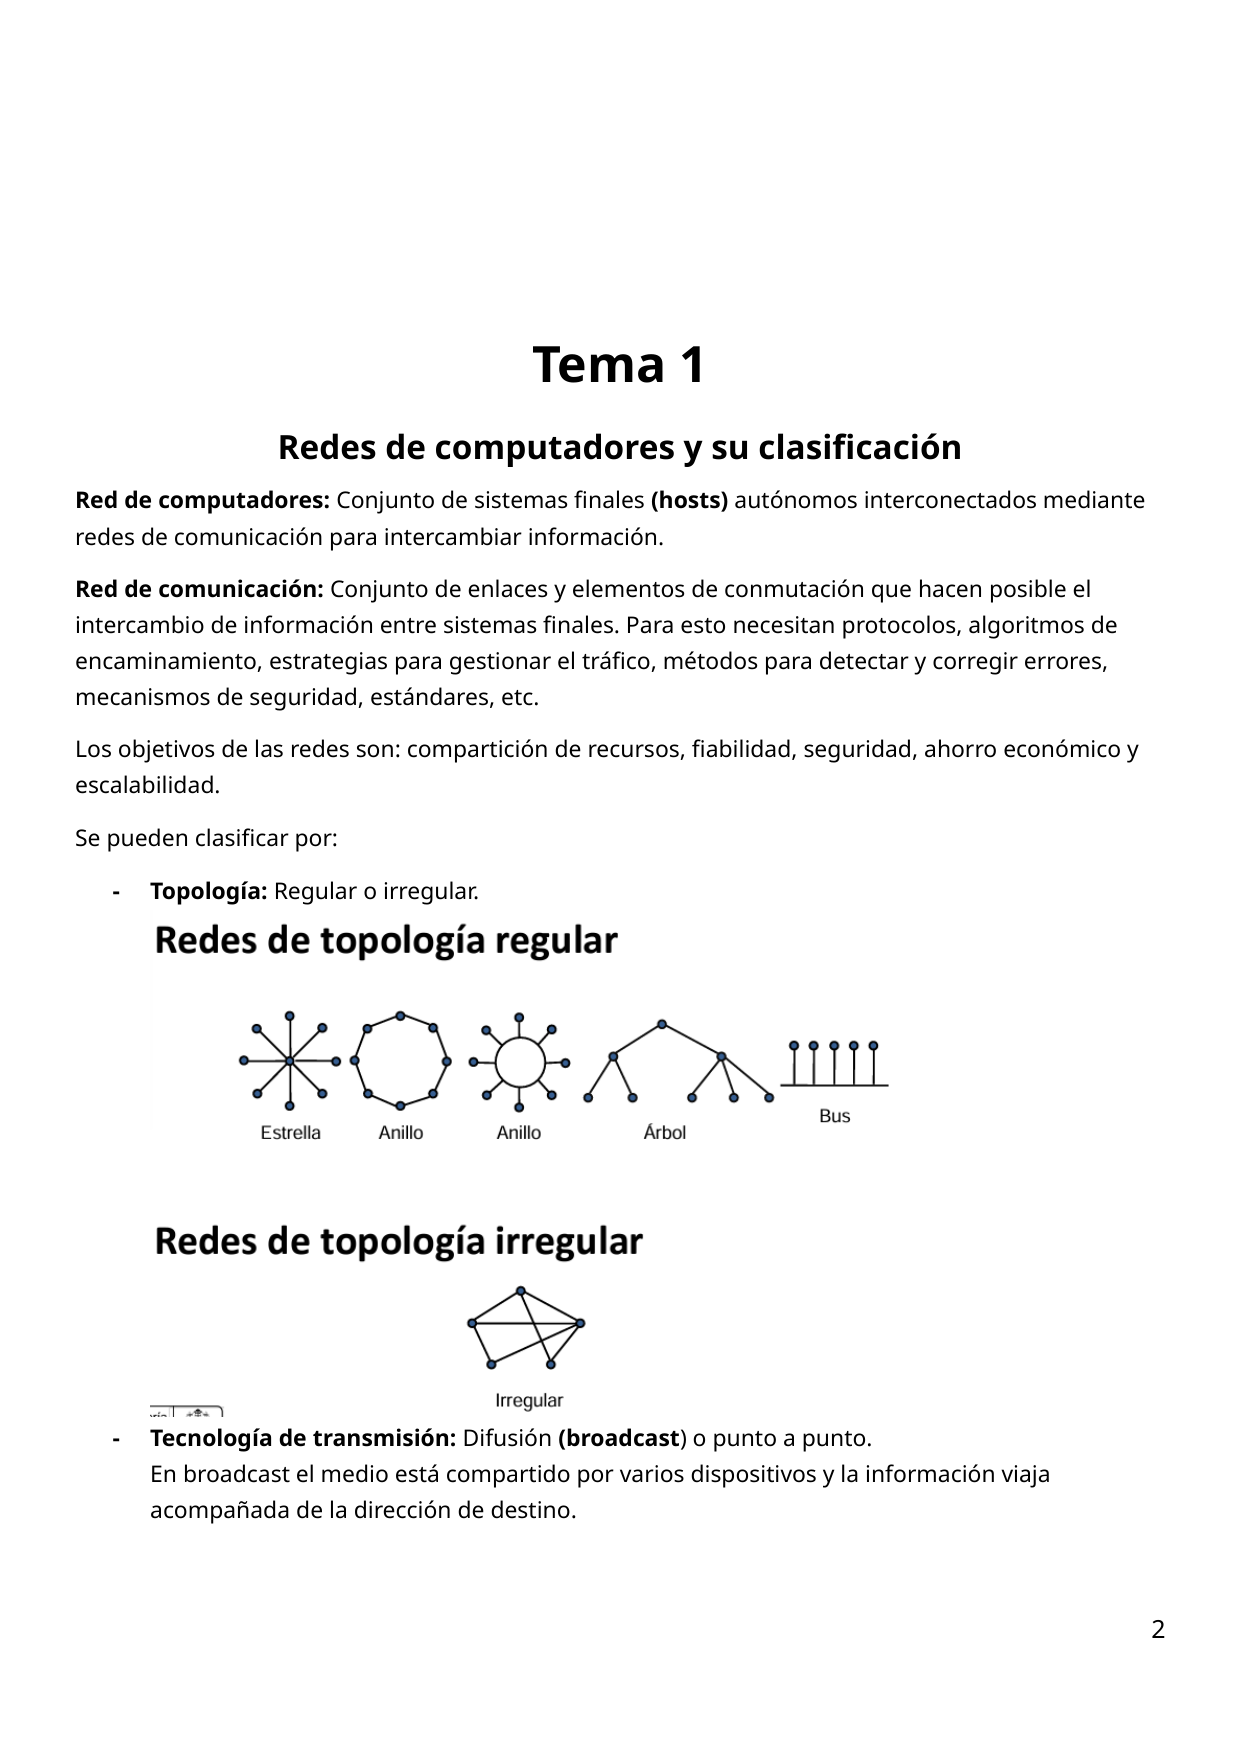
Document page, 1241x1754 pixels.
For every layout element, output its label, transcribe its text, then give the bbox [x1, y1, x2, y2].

list En broadcast el medio está compartido por varios dispositivos y la información viaja acompañada de la dirección de destino. [150, 1458, 1165, 1525]
text Se pueden clasificar por: [75, 822, 1165, 853]
subtitle Tema 1 [75, 329, 1165, 397]
list Topología: Regular o irregular. [112, 874, 1165, 906]
subtitle Redes de computadores y su clasificación [75, 424, 1165, 469]
text Red de computadores: Conjunto de sistemas finales (hosts) autónomos interconectados mediante redes de comunicación para intercambiar información. [75, 484, 1165, 552]
list Tecnología de transmisión: Difusión (broadcast) o punto a punto. [112, 1422, 1165, 1453]
text Red de comunicación: Conjunto de enlaces y elementos de conmutación que hacen posible el intercambio de información entre sistemas finales. Para esto necesitan protocolos, algoritmos de encaminamiento, estrategias para gestionar el tráfico, métodos para detectar y corregir errores, mecanismos de seguridad, estándares, etc. [75, 573, 1165, 712]
picture [150, 910, 898, 1417]
text Los objetivos de las redes son: compartición de recursos, fiabilidad, seguridad, ahorro económico y escalabilidad. [75, 733, 1165, 801]
